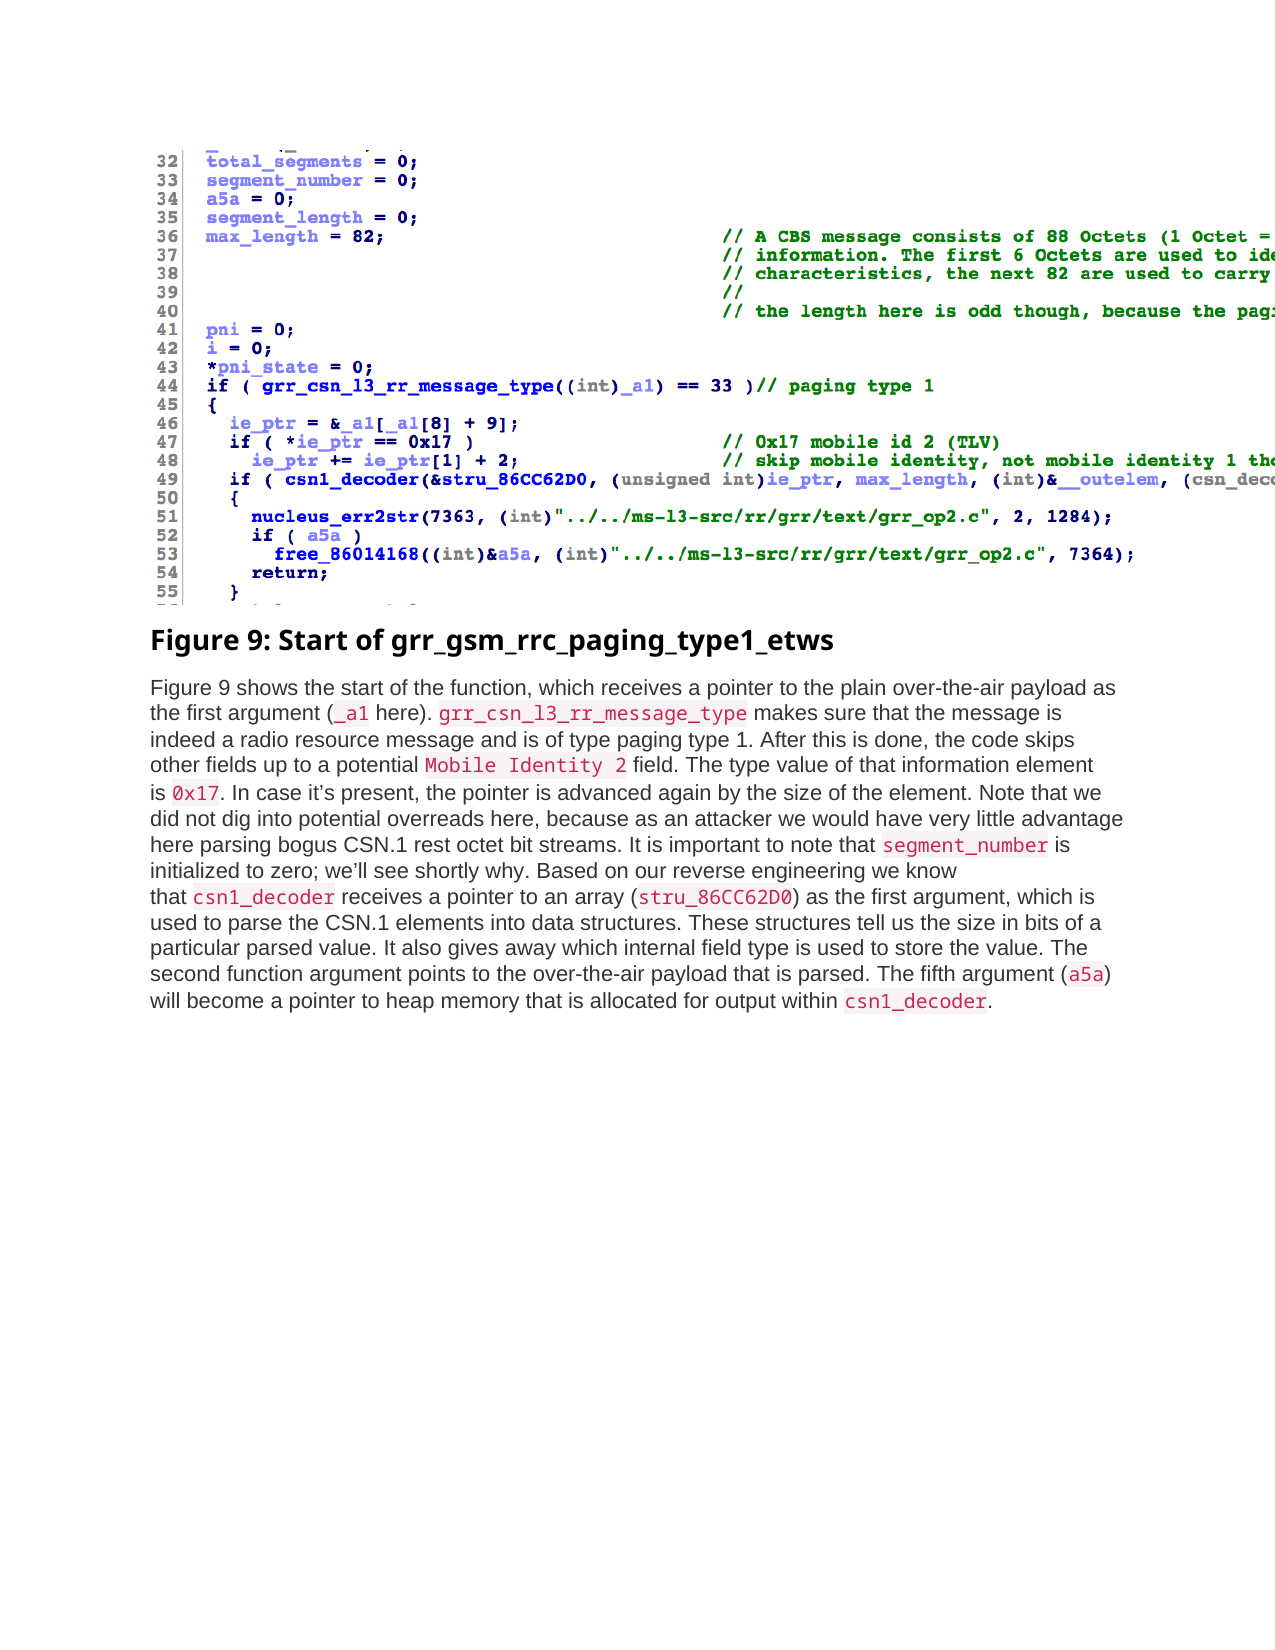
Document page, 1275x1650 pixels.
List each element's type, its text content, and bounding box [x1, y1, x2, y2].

picture [150, 150, 1275, 605]
text Figure 9 shows the start of the function, which receives a pointer to the plain over-the-air payload as the first argument (_a1 here). grr_csn_l3_rr_message_type makes sure that the message is indeed a radio resource message and is of type paging type 1. After this is done, the code skips other fields up to a potential Mobile Identity 2 field. The type value of that information element is 0x17. In case it’s present, the pointer is advanced again by the size of the element. Note that we did not dig into potential overreads here, because as an attacker we would have very little advantage here parsing bogus CSN.1 rest octet bit streams. It is important to note that segment_number is initialized to zero; we’ll see shortly why. Based on our reverse engineering we know that csn1_decoder receives a pointer to an array (stru_86CC62D0) as the first argument, which is used to parse the CSN.1 elements into data structures. These structures tell us the size in bits of a particular parsed value. It also gives away which internal field type is used to store the value. The second function argument points to the over-the-air payload that is parsed. The fifth argument (a5a) will become a pointer to heap memory that is allocated for output within csn1_decoder. [150, 674, 1125, 1014]
text Figure 9: Start of grr_gsm_rrc_paging_type1_etws [150, 620, 1125, 659]
